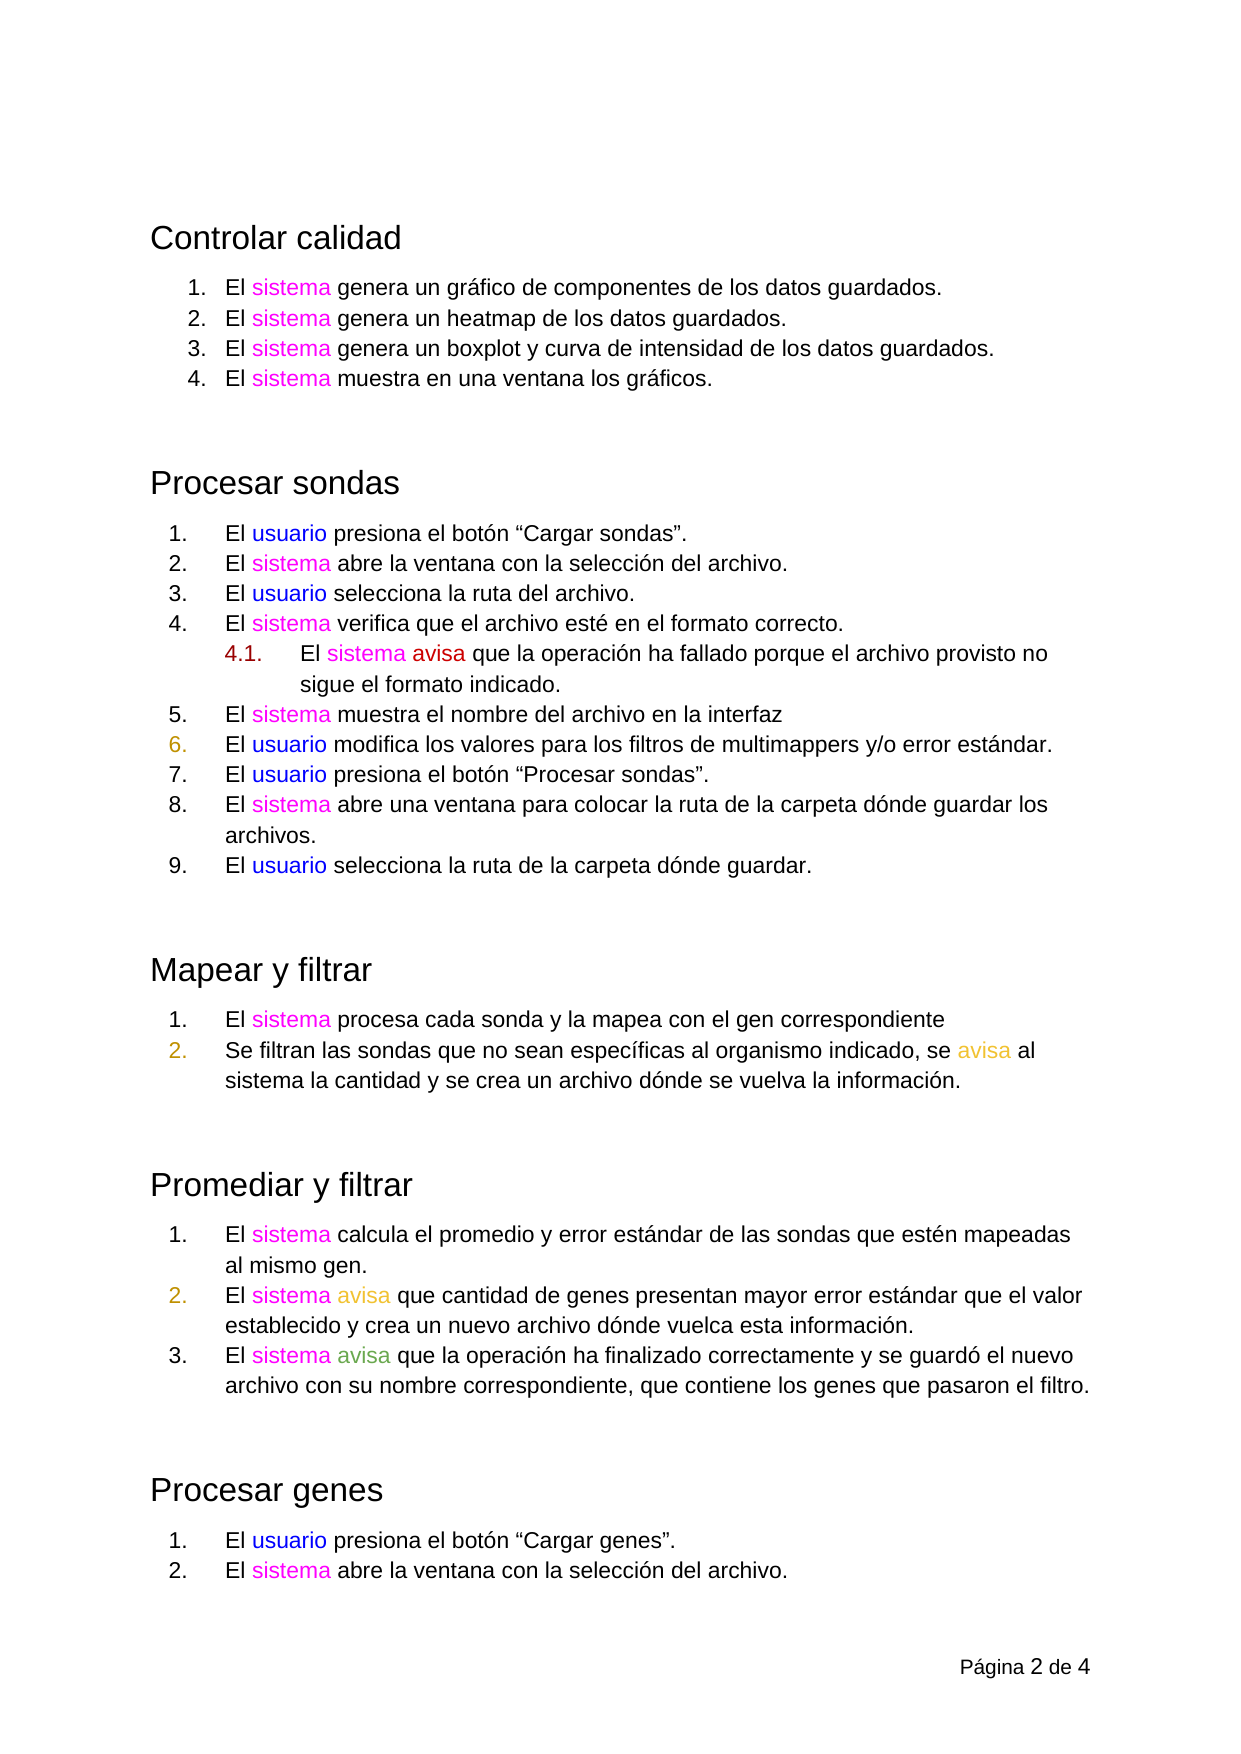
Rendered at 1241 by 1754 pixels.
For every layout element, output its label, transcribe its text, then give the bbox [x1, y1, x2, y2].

list El sistema abre la ventana con la selección del archivo. [187, 1557, 1090, 1584]
list El sistema calcula el promedio y error estándar de las sondas que estén mapeadas al mismo gen. [187, 1221, 1090, 1278]
list El sistema avisa que cantidad de genes presentan mayor error estándar que el valor establecido y crea un nuevo archivo dónde vuelca esta información. [187, 1282, 1090, 1338]
subtitle Mapear y filtrar [150, 950, 1090, 988]
list El usuario presiona el botón “Cargar genes”. [187, 1527, 1090, 1553]
list El usuario modifica los valores para los filtros de multimappers y/o error estándar. [187, 731, 1090, 757]
list El sistema avisa que la operación ha fallado porque el archivo provisto no sigue el formato indicado. [262, 640, 1090, 697]
subtitle Controlar calidad [150, 218, 1090, 256]
list El usuario selecciona la ruta del archivo. [187, 580, 1090, 606]
list Se filtran las sondas que no sean específicas al organismo indicado, se avisa al sistema la cantidad y se crea un archivo dónde se vuelva la información. [187, 1037, 1090, 1093]
list El usuario presiona el botón “Cargar sondas”. [187, 519, 1090, 546]
list El sistema muestra el nombre del archivo en la interfaz [187, 701, 1090, 727]
list El sistema genera un heatmap de los datos guardados. [187, 304, 1090, 331]
list El sistema abre una ventana para colocar la ruta de la carpeta dónde guardar los archivos. [187, 791, 1090, 848]
subtitle Promediar y filtrar [150, 1165, 1090, 1203]
list El usuario selecciona la ruta de la carpeta dónde guardar. [187, 852, 1090, 878]
list El sistema abre la ventana con la selección del archivo. [187, 550, 1090, 576]
list El sistema genera un gráfico de componentes de los datos guardados. [187, 274, 1090, 301]
list El sistema muestra en una ventana los gráficos. [187, 365, 1090, 391]
list El sistema procesa cada sonda y la mapea con el gen correspondiente [187, 1006, 1090, 1033]
list El sistema avisa que la operación ha finalizado correctamente y se guardó el nuevo archivo con su nombre correspondiente, que contiene los genes que pasaron el filtro. [187, 1342, 1090, 1399]
subtitle Procesar genes [150, 1470, 1090, 1509]
list El usuario presiona el botón “Procesar sondas”. [187, 761, 1090, 788]
subtitle Procesar sondas [150, 463, 1090, 501]
list El sistema verifica que el archivo esté en el formato correcto. [187, 610, 1090, 637]
list El sistema genera un boxplot y curva de intensidad de los datos guardados. [187, 335, 1090, 361]
